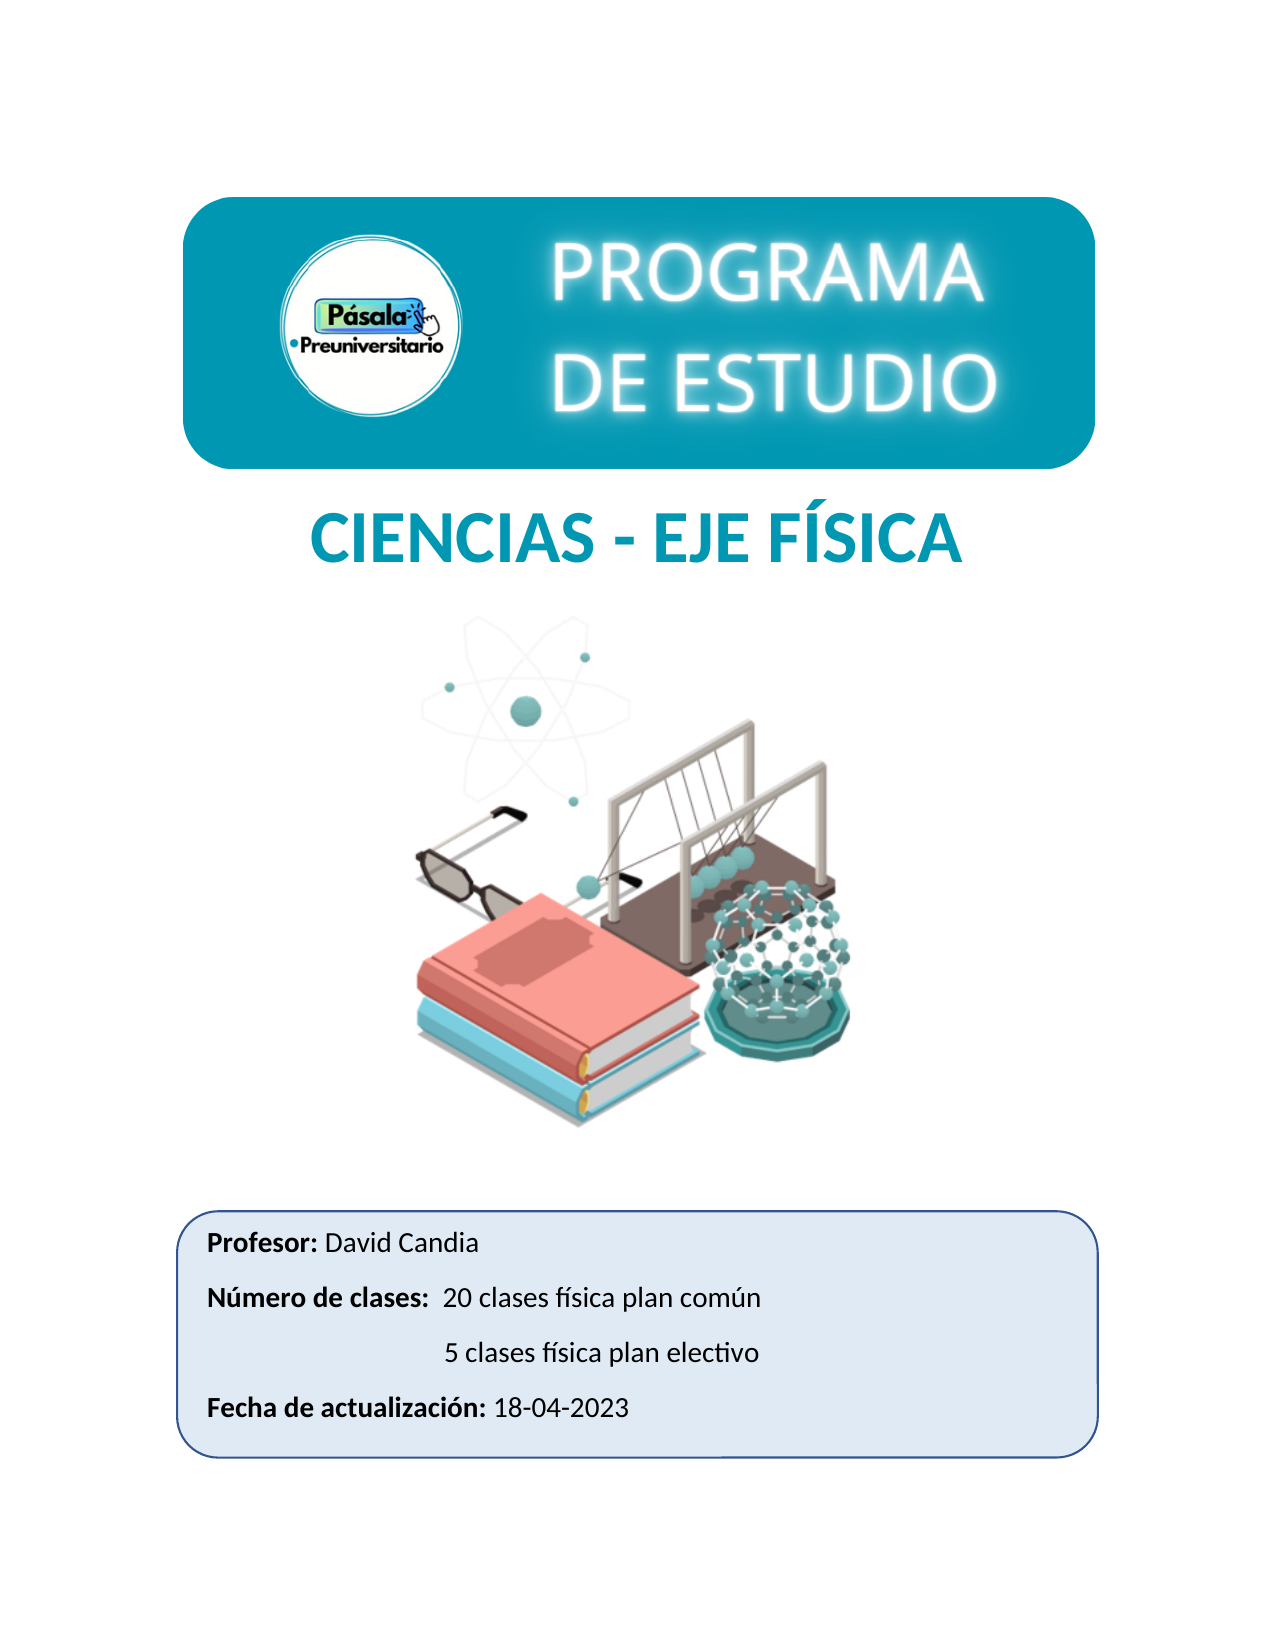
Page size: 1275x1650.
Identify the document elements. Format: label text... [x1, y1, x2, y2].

text CIENCIAS - EJE FÍSICA [65, 490, 1208, 581]
picture [177, 194, 1098, 471]
picture [342, 605, 931, 1150]
text Profesor: David Candia [207, 1224, 1096, 1259]
text Número de clases: 20 clases física plan común [207, 1279, 1096, 1314]
text 5 clases física plan electivo [207, 1334, 1096, 1369]
text Fecha de actualización: 18-04-2023 [207, 1389, 1096, 1425]
